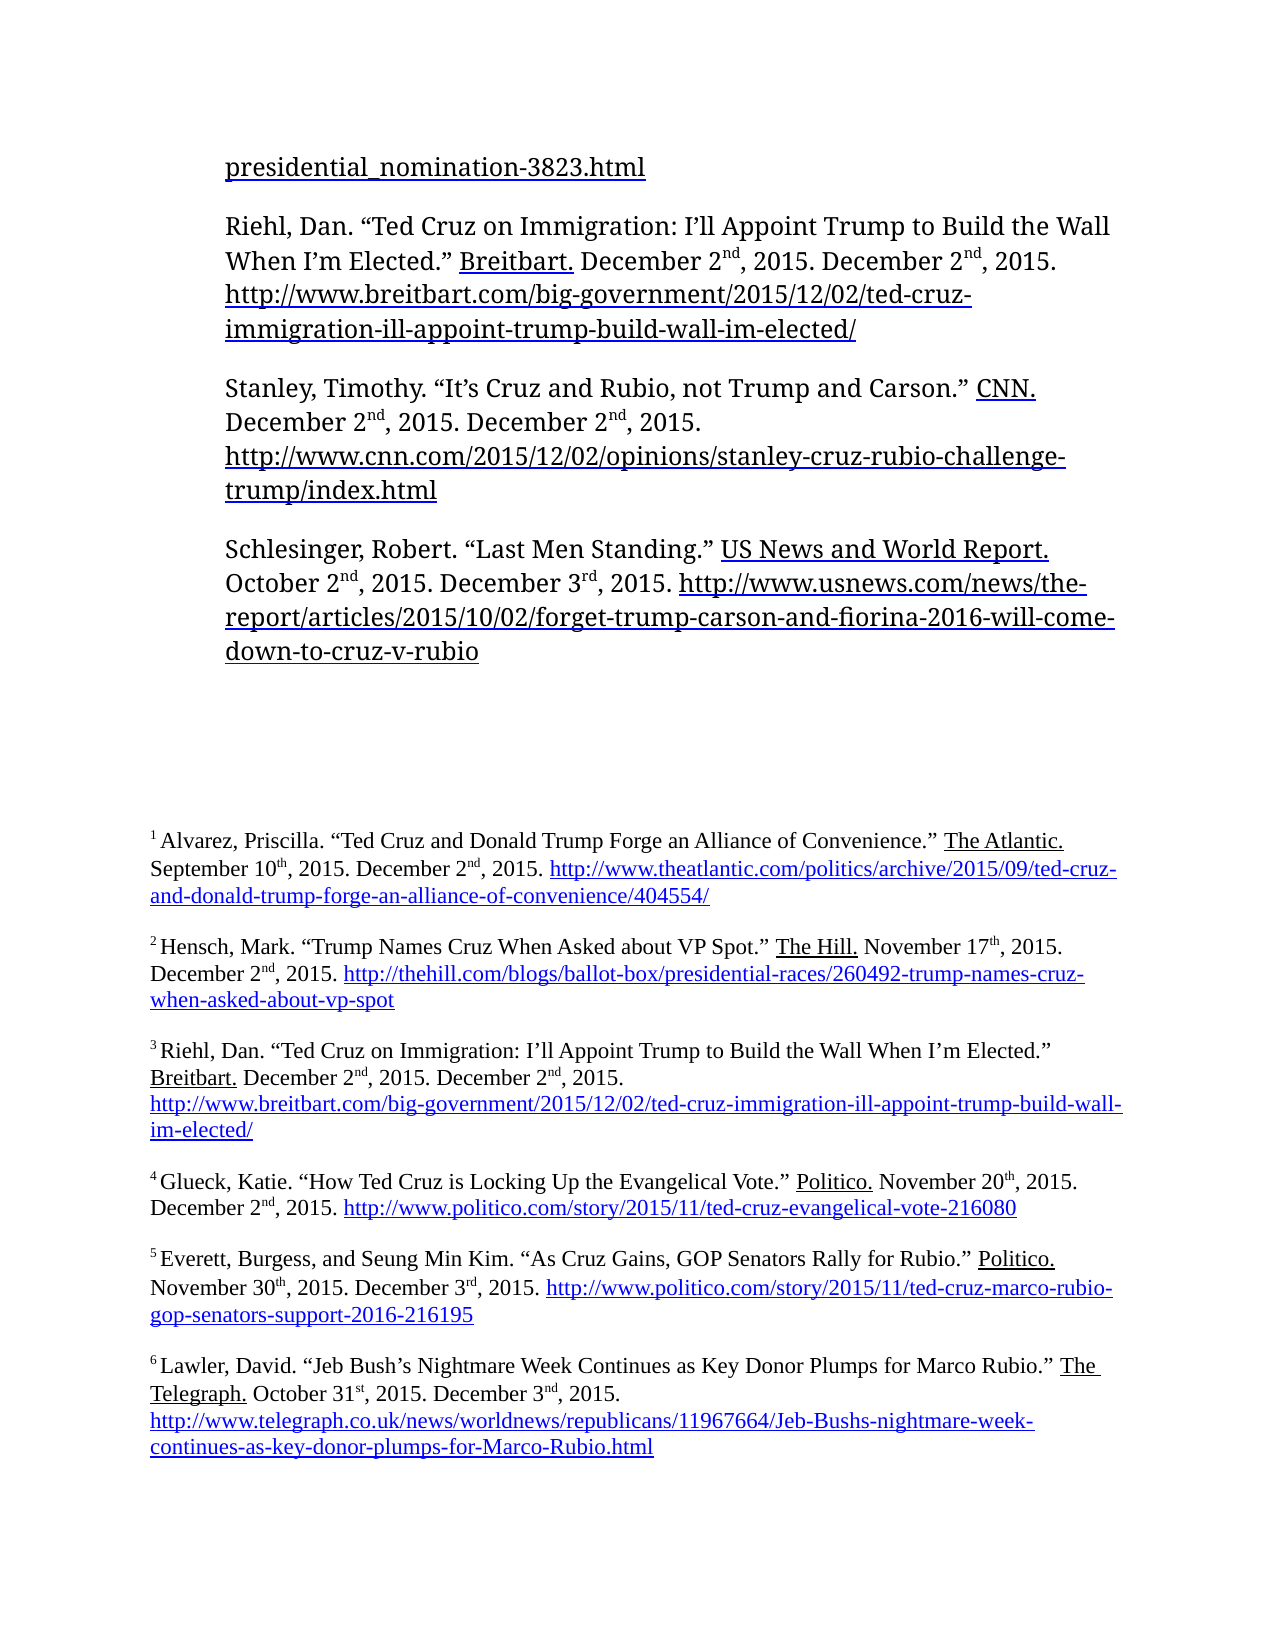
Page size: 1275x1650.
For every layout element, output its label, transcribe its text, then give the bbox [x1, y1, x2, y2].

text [225, 150, 1125, 218]
text 2 Hensch, Mark. “Trump Names Cruz When Asked about VP Spot.” The Hill. November 17th, 2015. December 2nd, 2015. http://thehill.com/blogs/ballot-box/presidential-races/260492-trump-names-cruz-when-asked-about-vp-spot [150, 969, 1125, 1049]
text 1 Alvarez, Priscilla. “Ted Cruz and Donald Trump Forge an Alliance of Convenience.” The Atlantic. September 10th, 2015. December 2nd, 2015. http://www.theatlantic.com/politics/archive/2015/09/ted-cruz-and-donald-trump-forge-an-alliance-of-convenience/404554/ [150, 863, 1125, 944]
text 5 Everett, Burgess, and Seung Min Kim. “As Cruz Gains, GOP Senators Rally for Rubio.” Politico. November 30th, 2015. December 3rd, 2015. http://www.politico.com/story/2015/11/ted-cruz-marco-rubio-gop-senators-support-2016-216195 [150, 1282, 1125, 1363]
text 6 Lawler, David. “Jeb Bush’s Nightmare Week Continues as Key Donor Plumps for Marco Rubio.” The Telegraph. October 31st, 2015. December 3nd, 2015. http://www.telegraph.co.uk/news/worldnews/republicans/11967664/Jeb-Bushs-nightmare-week-continues-as-key-donor-plumps-for-Marco-Rubio.html [150, 1388, 1125, 1496]
text 3 Riehl, Dan. “Ted Cruz on Immigration: I’ll Appoint Trump to Build the Wall When I’m Elected.” Breitbart. December 2nd, 2015. December 2nd, 2015. http://www.breitbart.com/big-government/2015/12/02/ted-cruz-immigration-ill-appoint-trump-build-wall-im-elected/ [150, 1074, 1125, 1179]
text 4 Glueck, Katie. “How Ted Cruz is Locking Up the Evangelical Vote.” Politico. November 20th, 2015. December 2nd, 2015. http://www.politico.com/story/2015/11/ted-cruz-evangelical-vote-216080 [150, 1204, 1125, 1257]
text Stanley, Timothy. “It’s Cruz and Rubio, not Trump and Carson.” CNN. December 2nd, 2015. December 2nd, 2015. http://www.cnn.com/2015/12/02/opinions/stanley-cruz-rubio-challenge-trump/index.html [225, 404, 1125, 541]
text Schlesinger, Robert. “Last Men Standing.” US News and World Report. October 2nd, 2015. December 3rd, 2015. http://www.usnews.com/news/the-report/articles/2015/10/02/forget-trump-carson-and-fiorina-2016-will-come-down-to-cruz-v-rubio [225, 566, 1125, 702]
text Riehl, Dan. “Ted Cruz on Immigration: I’ll Appoint Trump to Build the Wall When I’m Elected.” Breitbart. December 2nd, 2015. December 2nd, 2015. http://www.breitbart.com/big-government/2015/12/02/ted-cruz-immigration-ill-appoint-trump-build-wall-im-elected/ [225, 243, 1125, 379]
